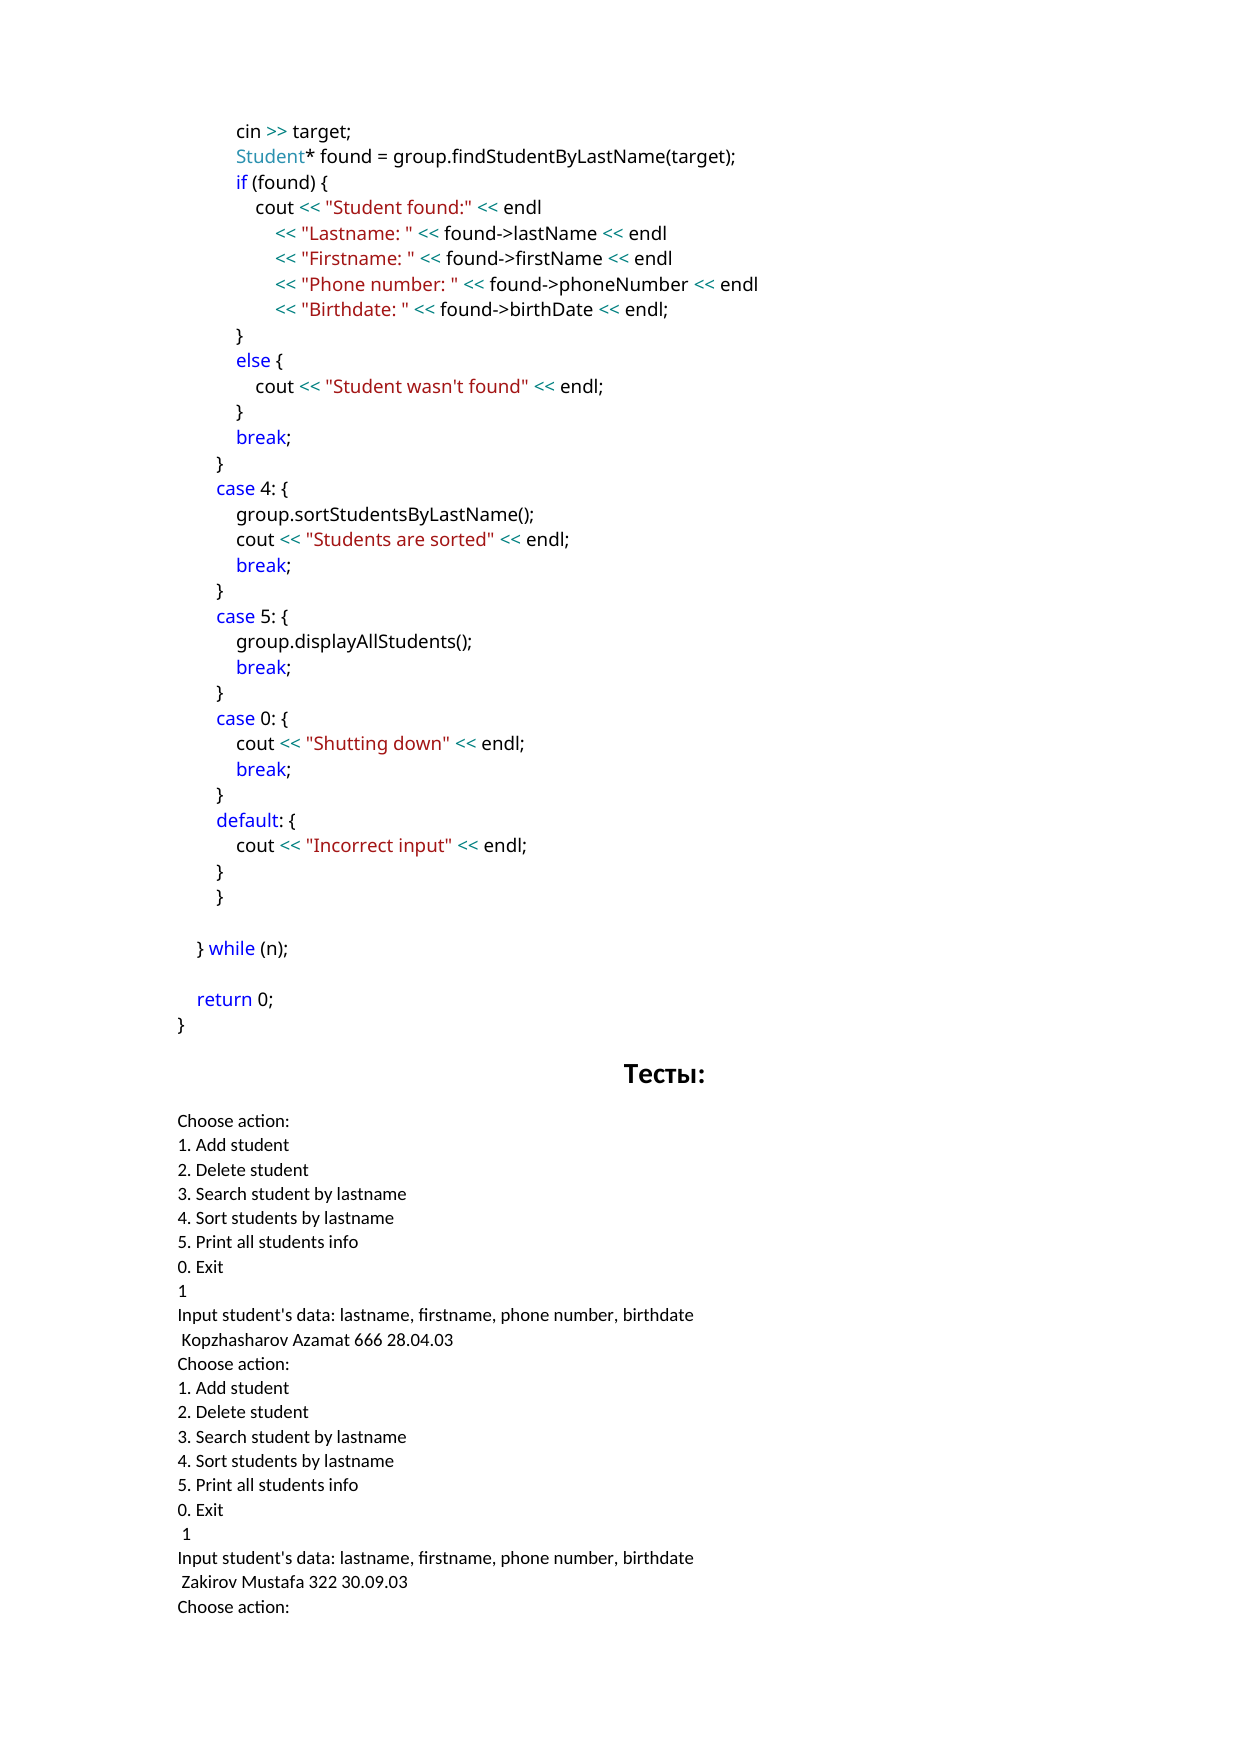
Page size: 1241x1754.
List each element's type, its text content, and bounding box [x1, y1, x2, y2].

text cout << "Student wasn't found" << endl; [177, 373, 1152, 399]
text if (found) { [177, 169, 1152, 195]
text cout << "Incorrect input" << endl; [177, 833, 1152, 858]
text 2. Delete student [177, 1401, 1152, 1423]
text break; [177, 756, 1152, 782]
text } while (n); [177, 935, 1152, 960]
text } [177, 884, 1152, 909]
text Zakirov Mustafa 322 30.09.03 [177, 1571, 1152, 1593]
text 1. Add student [177, 1134, 1152, 1157]
text << "Birthdate: " << found->birthDate << endl; [177, 297, 1152, 322]
text } [177, 1011, 1152, 1037]
text } [177, 782, 1152, 807]
text case 0: { [177, 705, 1152, 731]
text break; [177, 552, 1152, 577]
text 1 [177, 1279, 1152, 1302]
text cin >> target; [177, 118, 1152, 144]
text } [177, 399, 1152, 424]
text case 4: { [177, 475, 1152, 501]
text 1 [177, 1522, 1152, 1545]
text 0. Exit [177, 1255, 1152, 1278]
text } [177, 322, 1152, 348]
text default: { [177, 807, 1152, 833]
text 2. Delete student [177, 1158, 1152, 1181]
text group.displayAllStudents(); [177, 628, 1152, 654]
text } [177, 858, 1152, 884]
text group.sortStudentsByLastName(); [177, 501, 1152, 526]
text cout << "Students are sorted" << endl; [177, 526, 1152, 552]
text 5. Print all students info [177, 1231, 1152, 1254]
text return 0; [177, 986, 1152, 1011]
text Choose action: [177, 1595, 1152, 1618]
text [177, 1546, 1152, 1569]
text case 5: { [177, 603, 1152, 628]
text << "Lastname: " << found->lastName << endl [177, 220, 1152, 246]
text Input student's data: lastname, firstname, phone number, birthdate [177, 1303, 1152, 1326]
text Kopzhasharov Azamat 666 28.04.03 [177, 1328, 1152, 1351]
text } [177, 679, 1152, 705]
text 0. Exit [177, 1498, 1152, 1521]
text cout << "Student found:" << endl [177, 195, 1152, 220]
text 3. Search student by lastname [177, 1182, 1152, 1205]
text 4. Sort students by lastname [177, 1206, 1152, 1229]
text Choose action: [177, 1352, 1152, 1375]
text Student* found = group.findStudentByLastName(target); [177, 144, 1152, 169]
text break; [177, 424, 1152, 450]
text } [177, 577, 1152, 603]
text Тесты: [177, 1055, 1152, 1091]
text cout << "Shutting down" << endl; [177, 731, 1152, 756]
text else { [177, 348, 1152, 373]
text 1. Add student [177, 1376, 1152, 1399]
text Choose action: [177, 1109, 1152, 1132]
text break; [177, 654, 1152, 679]
text << "Phone number: " << found->phoneNumber << endl [177, 271, 1152, 297]
text << "Firstname: " << found->firstName << endl [177, 246, 1152, 271]
text 5. Print all students info [177, 1473, 1152, 1496]
text } [177, 450, 1152, 475]
text 4. Sort students by lastname [177, 1449, 1152, 1472]
text 3. Search student by lastname [177, 1425, 1152, 1448]
